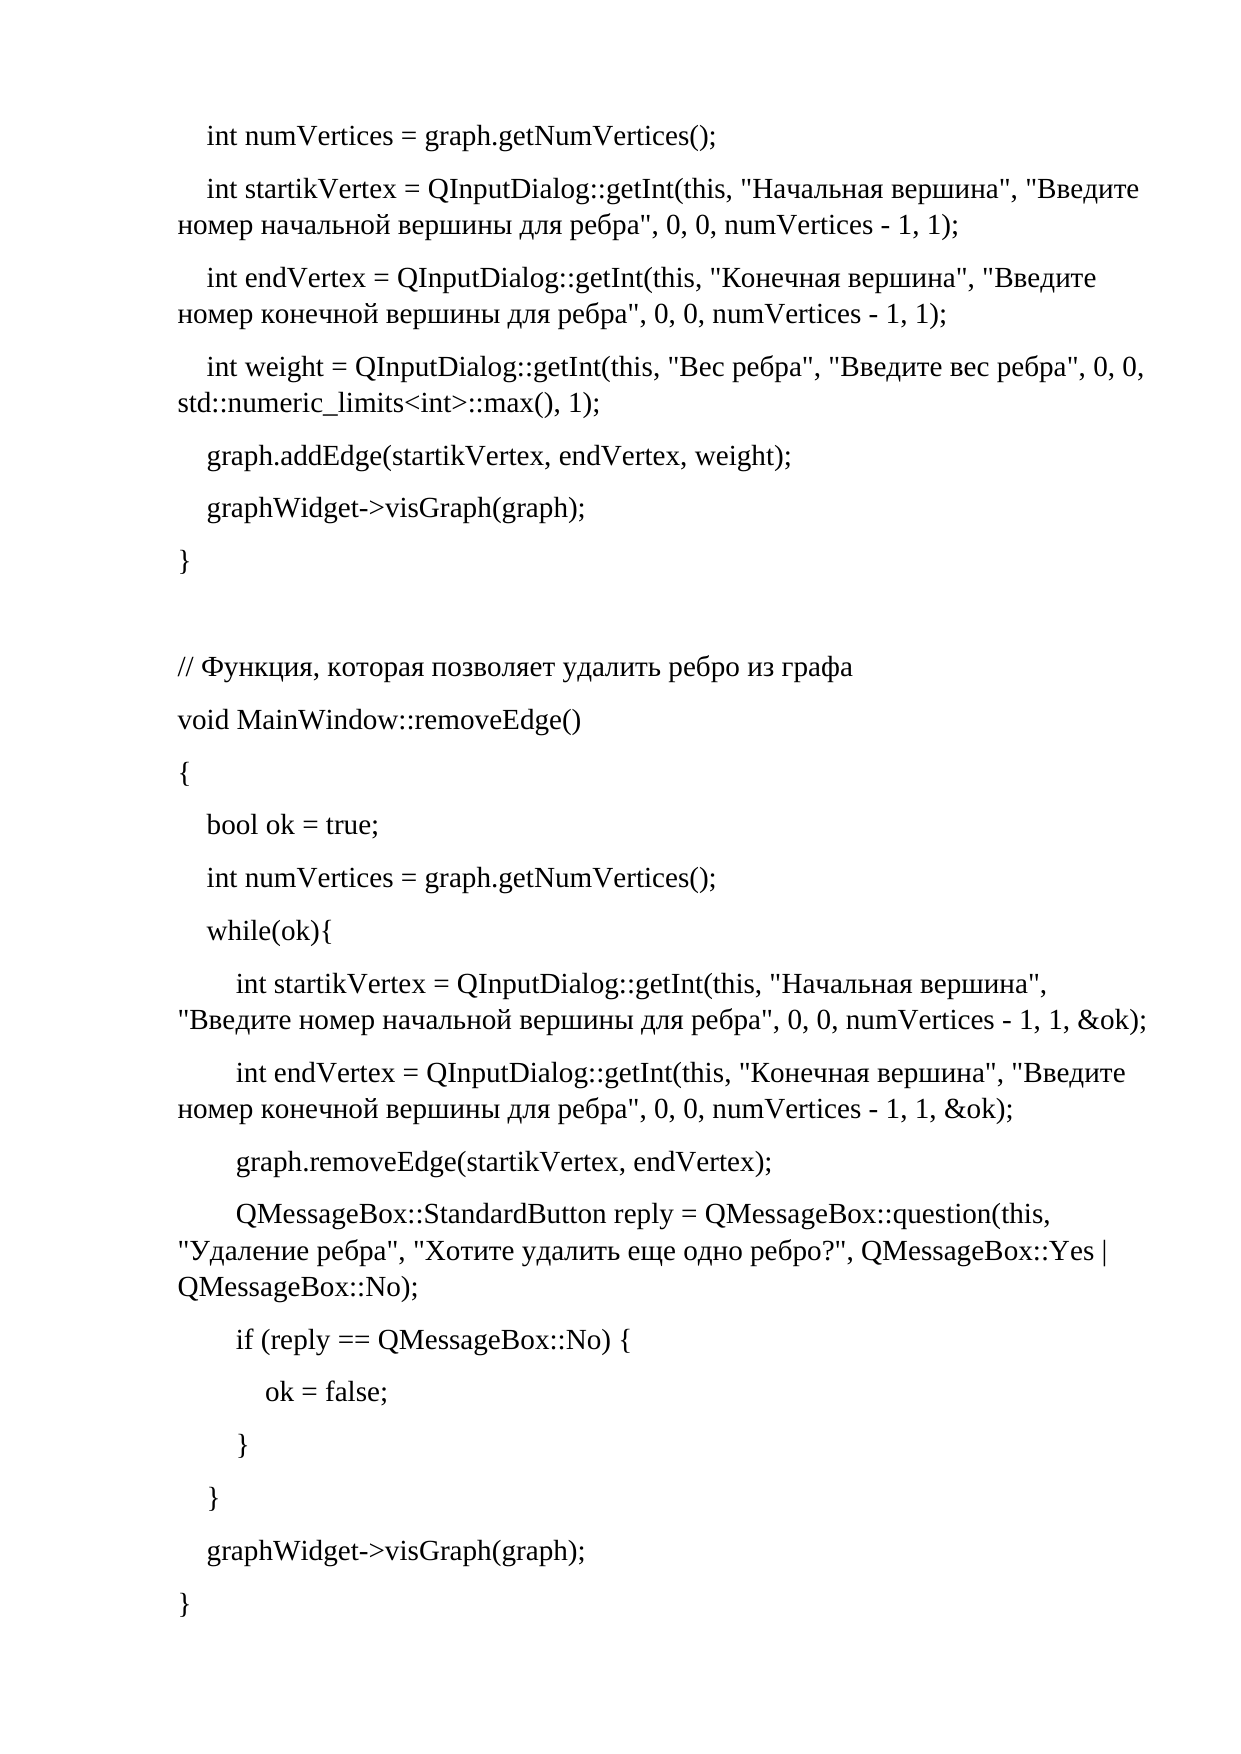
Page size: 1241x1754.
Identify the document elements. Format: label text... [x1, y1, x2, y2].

text // Функция, которая позволяет удалить ребро из графа [177, 649, 1152, 683]
text graphWidget->visGraph(graph); [177, 1533, 1152, 1567]
text } [177, 1586, 1152, 1619]
text int numVertices = graph.getNumVertices(); [177, 860, 1152, 894]
text { [177, 755, 1152, 788]
text while(ok){ [177, 913, 1152, 947]
text void MainWindow::removeEdge() [177, 702, 1152, 735]
text int startikVertex = QInputDialog::getInt(this, "Начальная вершина", "Введите номер начальной вершины для ребра", 0, 0, numVertices - 1, 1); [177, 171, 1152, 241]
text int startikVertex = QInputDialog::getInt(this, "Начальная вершина", "Введите номер начальной вершины для ребра", 0, 0, numVertices - 1, 1, &ok); [177, 966, 1152, 1036]
text int endVertex = QInputDialog::getInt(this, "Конечная вершина", "Введите номер конечной вершины для ребра", 0, 0, numVertices - 1, 1); [177, 260, 1152, 329]
text int weight = QInputDialog::getInt(this, "Вес ребра", "Введите вес ребра", 0, 0, std::numeric_limits<int>::max(), 1); [177, 349, 1152, 418]
text ok = false; [177, 1374, 1152, 1408]
text } [177, 543, 1152, 577]
text } [177, 1480, 1152, 1514]
text graph.removeEdge(startikVertex, endVertex); [177, 1144, 1152, 1177]
text int endVertex = QInputDialog::getInt(this, "Конечная вершина", "Введите номер конечной вершины для ребра", 0, 0, numVertices - 1, 1, &ok); [177, 1055, 1152, 1124]
text bool ok = true; [177, 807, 1152, 841]
text int numVertices = graph.getNumVertices(); [177, 118, 1152, 152]
text graphWidget->visGraph(graph); [177, 491, 1152, 524]
text QMessageBox::StandardButton reply = QMessageBox::question(this, "Удаление ребра", "Хотите удалить еще одно ребро?", QMessageBox::Yes | QMessageBox::No); [177, 1197, 1152, 1302]
text graph.addEdge(startikVertex, endVertex, weight); [177, 438, 1152, 471]
text if (reply == QMessageBox::No) { [177, 1322, 1152, 1355]
text } [177, 1427, 1152, 1461]
